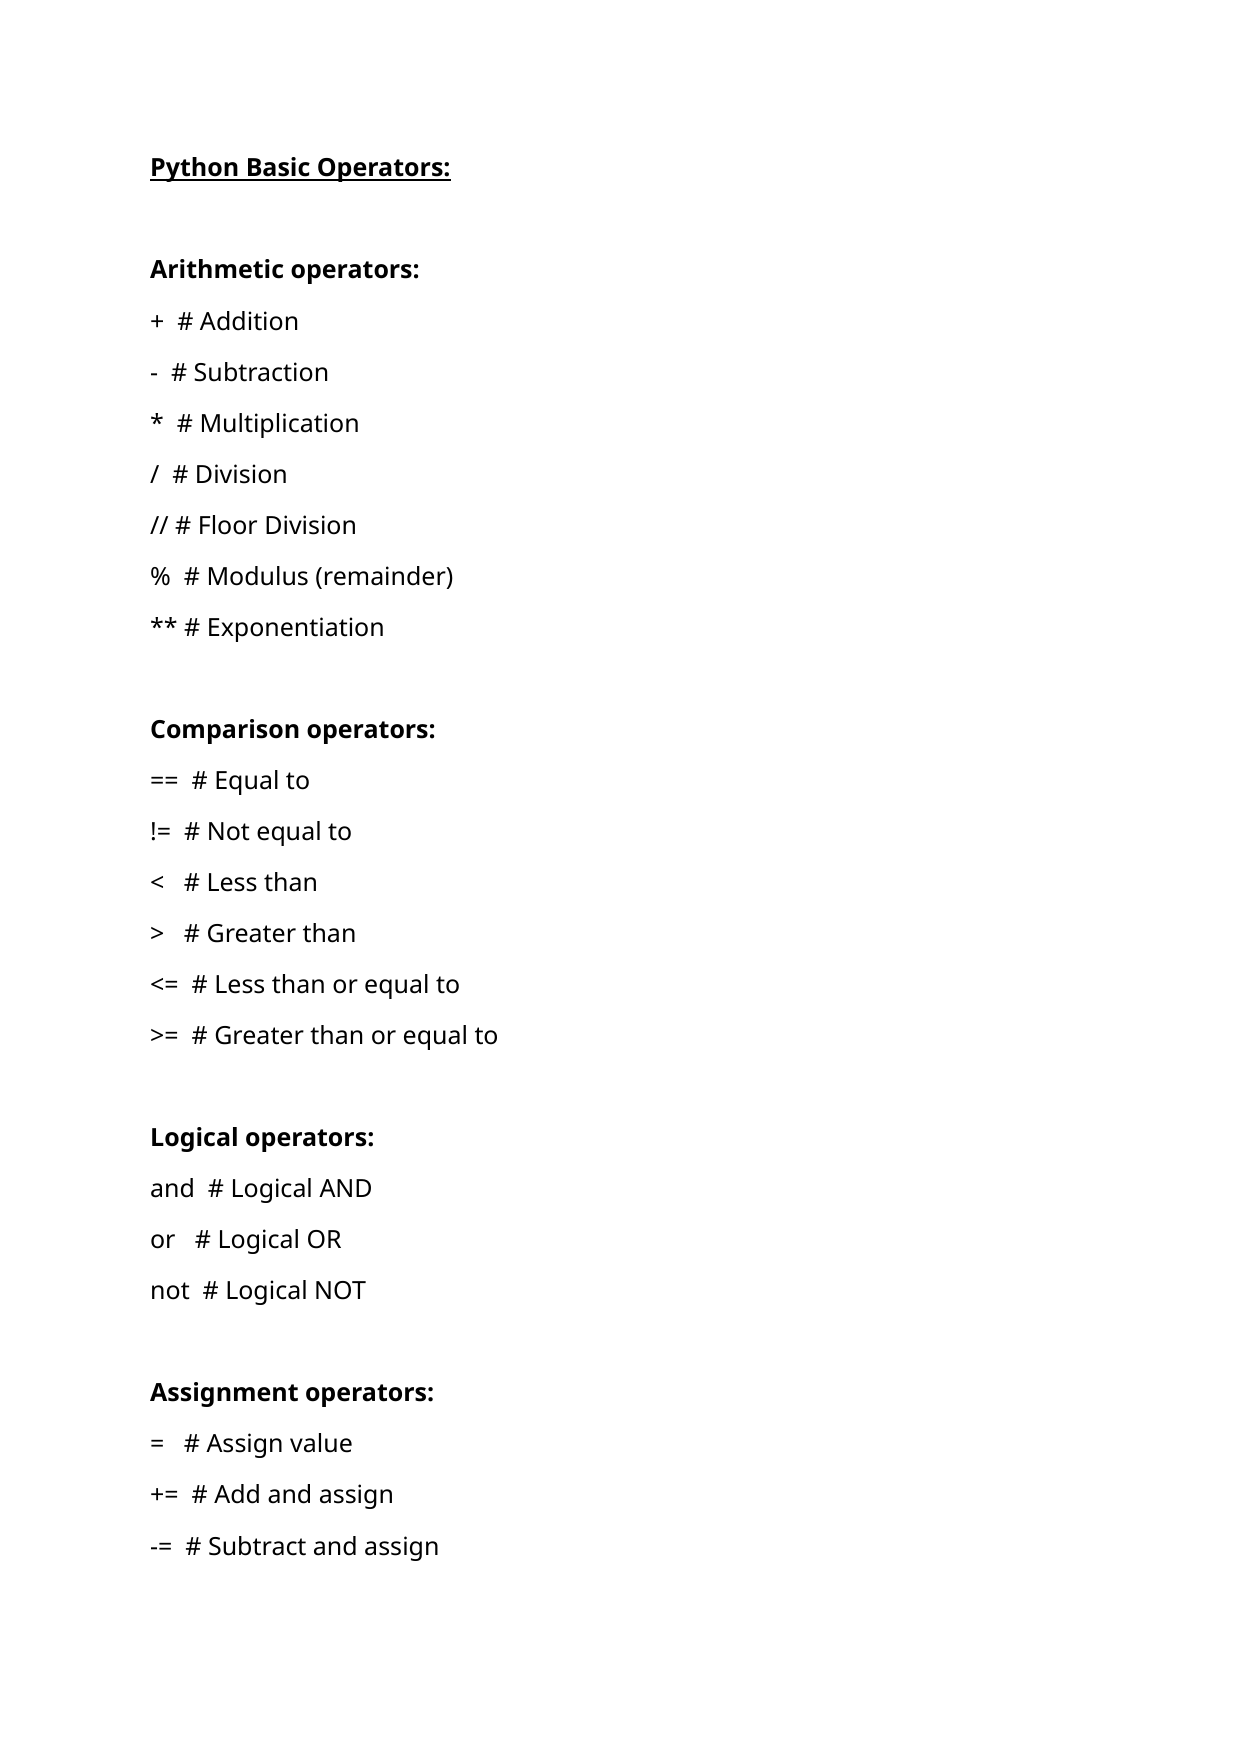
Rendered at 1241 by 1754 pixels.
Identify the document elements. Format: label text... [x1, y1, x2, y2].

text -= # Subtract and assign [150, 1528, 1090, 1562]
text / # Division [150, 456, 1090, 490]
text * # Multiplication [150, 405, 1090, 439]
text Python Basic Operators: [150, 150, 1090, 184]
text or # Logical OR [150, 1222, 1090, 1256]
text ** # Exponentiation [150, 609, 1090, 643]
text <= # Less than or equal to [150, 967, 1090, 1001]
text > # Greater than [150, 916, 1090, 950]
text and # Logical AND [150, 1171, 1090, 1205]
text != # Not equal to [150, 813, 1090, 848]
text % # Modulus (remainder) [150, 558, 1090, 592]
text Comparison operators: [150, 711, 1090, 746]
text Logical operators: [150, 1120, 1090, 1154]
text += # Add and assign [150, 1477, 1090, 1511]
text = # Assign value [150, 1426, 1090, 1460]
text - # Subtraction [150, 354, 1090, 388]
text + # Addition [150, 303, 1090, 337]
text Assignment operators: [150, 1375, 1090, 1409]
text Arithmetic operators: [150, 252, 1090, 286]
text // # Floor Division [150, 507, 1090, 541]
text == # Equal to [150, 762, 1090, 797]
text not # Logical NOT [150, 1273, 1090, 1307]
text < # Less than [150, 864, 1090, 899]
text >= # Greater than or equal to [150, 1018, 1090, 1052]
